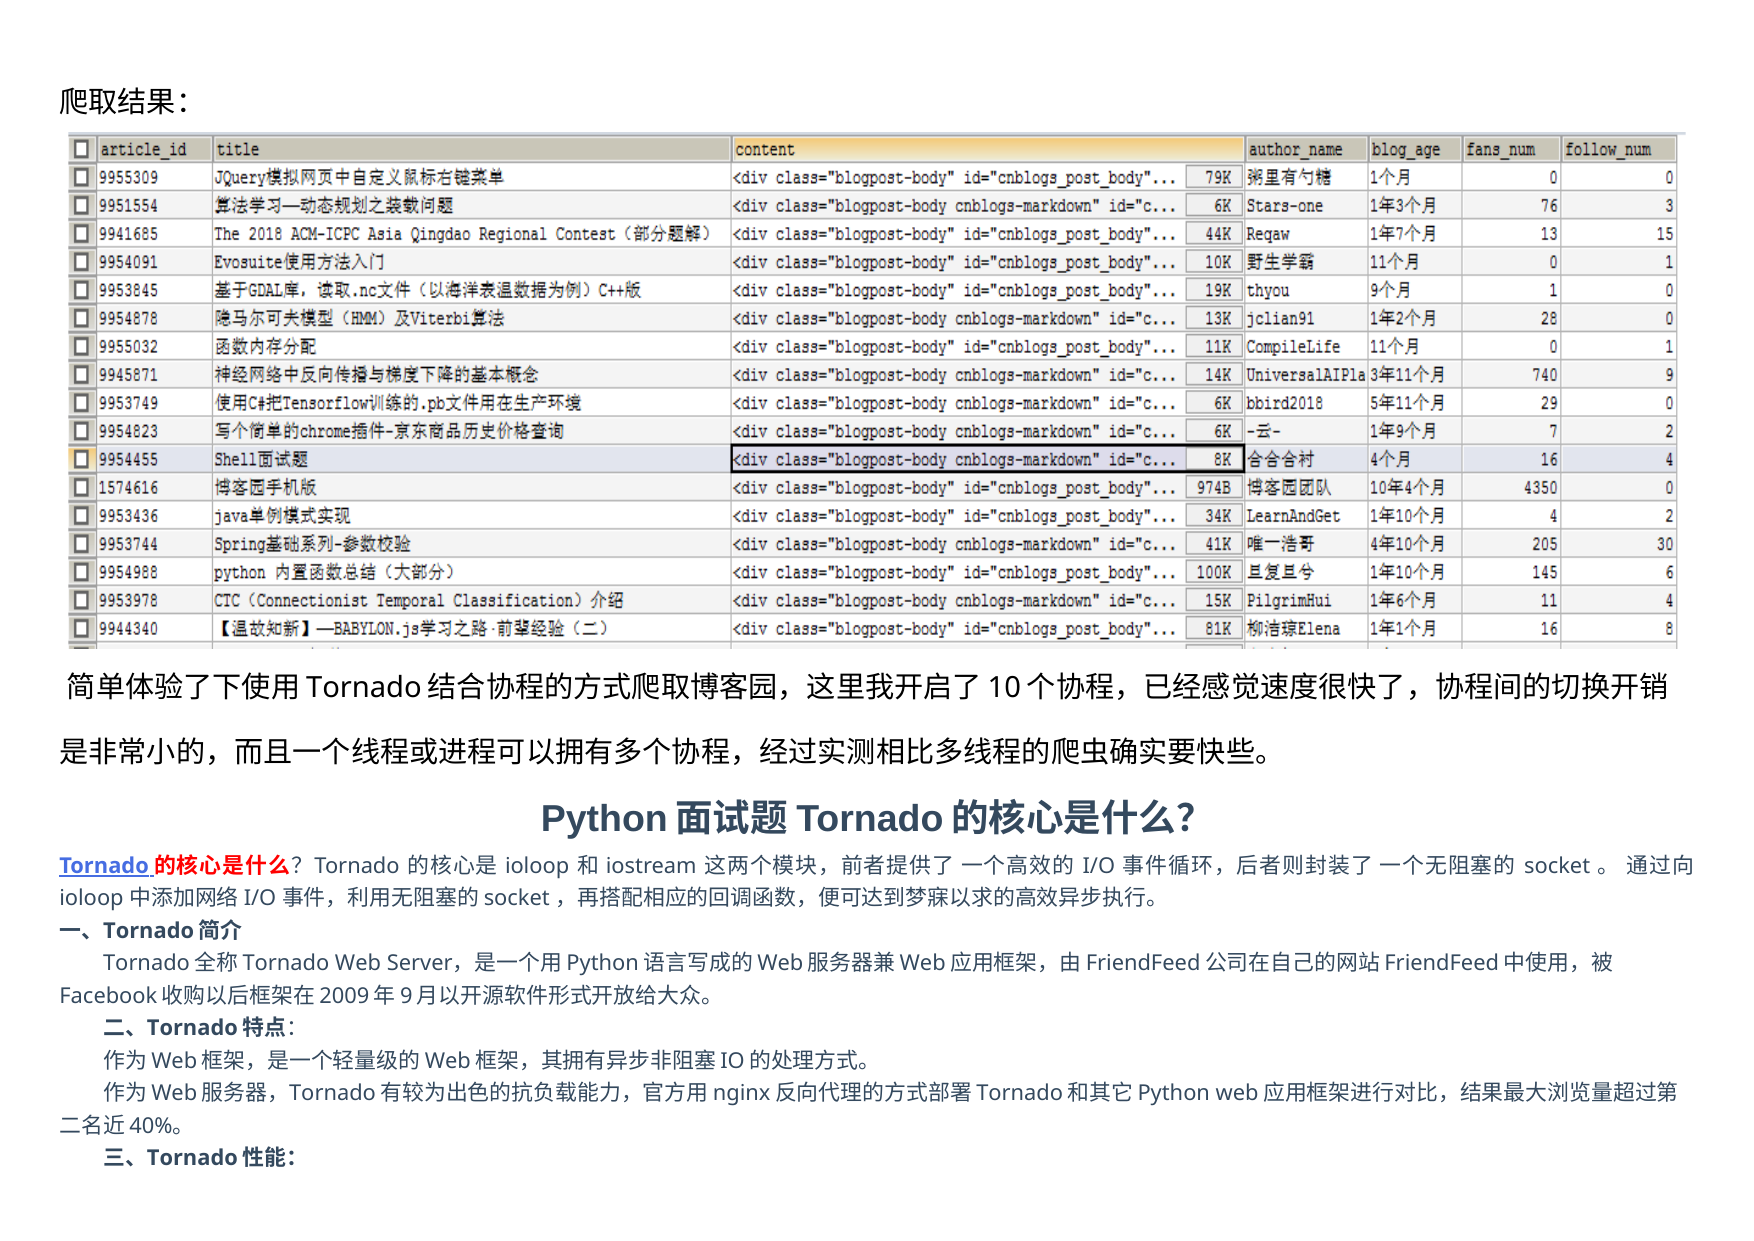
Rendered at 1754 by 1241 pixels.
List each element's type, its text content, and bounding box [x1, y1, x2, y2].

picture [68, 132, 1686, 649]
text 爬取结果： [59, 68, 1695, 133]
text Python面试题 Tornado的核心是什么？ [59, 783, 1695, 848]
text 简单体验了下使用Tornado结合协程的方式爬取博客园，这里我开启了10个协程，已经感觉速度很快了，协程间的切换开销是非常小的，而且一个线程或进程可以拥有多个协程，经过实测相比多线程的爬虫确实要快些。 [59, 653, 1695, 783]
text Tornado的核心是什么？Tornado 的核心是 ioloop 和 iostream 这两个模块，前者提供了 一个高效的 I/O 事件循环，后者则封装了 一个无阻塞的 socket 。 通过向 ioloop 中添加网络 I/O 事件，利用无阻塞的 socket ，再搭配相应的回调函数，便可达到梦寐以求的高效异步执行。 [59, 848, 1695, 913]
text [59, 1075, 1695, 1173]
text 一、Tornado简介 Tornado全称Tornado Web Server，是一个用Python语言写成的Web服务器兼Web应用框架，由FriendFeed公司在自己的网站FriendFeed中使用，被Facebook收购以后框架在2009年9月以开源软件形式开放给大众。 二、Tornado特点： 作为Web框架，是一个轻量级的Web框架，其拥有异步非阻塞IO的处理方式。 [59, 913, 1695, 1075]
